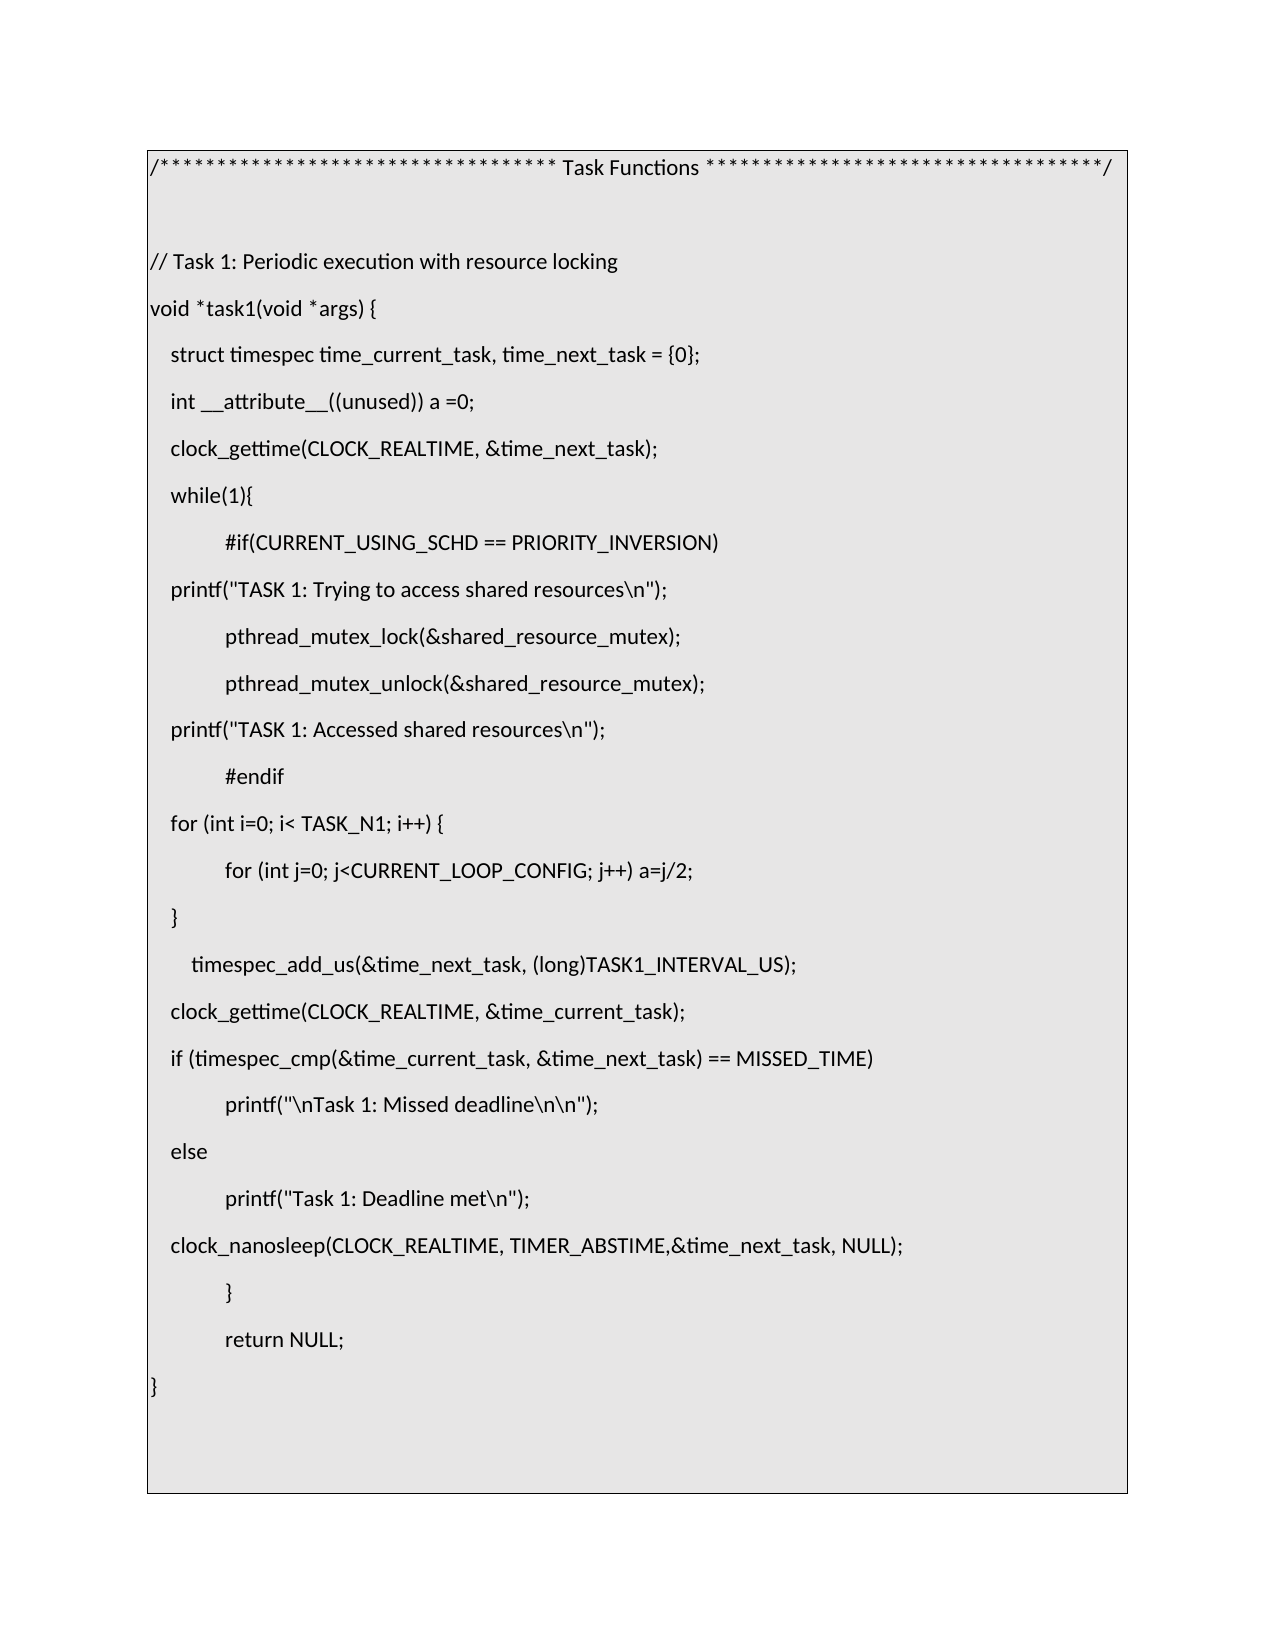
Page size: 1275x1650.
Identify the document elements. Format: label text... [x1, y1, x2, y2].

text pthread_mutex_lock(&shared_resource_mutex); [148, 619, 1127, 650]
text } [148, 1275, 1127, 1306]
text return NULL; [148, 1322, 1127, 1353]
text for (int i=0; i< TASK_N1; i++) { [148, 806, 1127, 837]
text } [148, 1369, 1127, 1400]
text printf("\nTask 1: Missed deadline\n\n"); [148, 1087, 1127, 1119]
text for (int j=0; j<CURRENT_LOOP_CONFIG; j++) a=j/2; [148, 853, 1127, 884]
text timespec_add_us(&time_next_task, (long)TASK1_INTERVAL_US); [148, 947, 1127, 978]
text printf("TASK 1: Accessed shared resources\n"); [148, 712, 1127, 744]
text struct timespec time_current_task, time_next_task = {0}; [148, 337, 1127, 369]
text clock_gettime(CLOCK_REALTIME, &time_current_task); [148, 994, 1127, 1025]
text // Task 1: Periodic execution with resource locking [148, 244, 1127, 275]
text #if(CURRENT_USING_SCHD == PRIORITY_INVERSION) [148, 525, 1127, 556]
text pthread_mutex_unlock(&shared_resource_mutex); [148, 666, 1127, 697]
text clock_nanosleep(CLOCK_REALTIME, TIMER_ABSTIME,&time_next_task, NULL); [148, 1228, 1127, 1259]
text else [148, 1134, 1127, 1166]
text } [148, 900, 1127, 931]
text while(1){ [148, 478, 1127, 509]
text void *task1(void *args) { [148, 291, 1127, 322]
text printf("Task 1: Deadline met\n"); [148, 1181, 1127, 1212]
text int __attribute__((unused)) a =0; [148, 384, 1127, 416]
text /*********************************** Task Functions ***********************************/ [148, 151, 1127, 181]
text clock_gettime(CLOCK_REALTIME, &time_next_task); [148, 431, 1127, 462]
text if (timespec_cmp(&time_current_task, &time_next_task) == MISSED_TIME) [148, 1041, 1127, 1072]
text printf("TASK 1: Trying to access shared resources\n"); [148, 572, 1127, 603]
text #endif [148, 759, 1127, 791]
